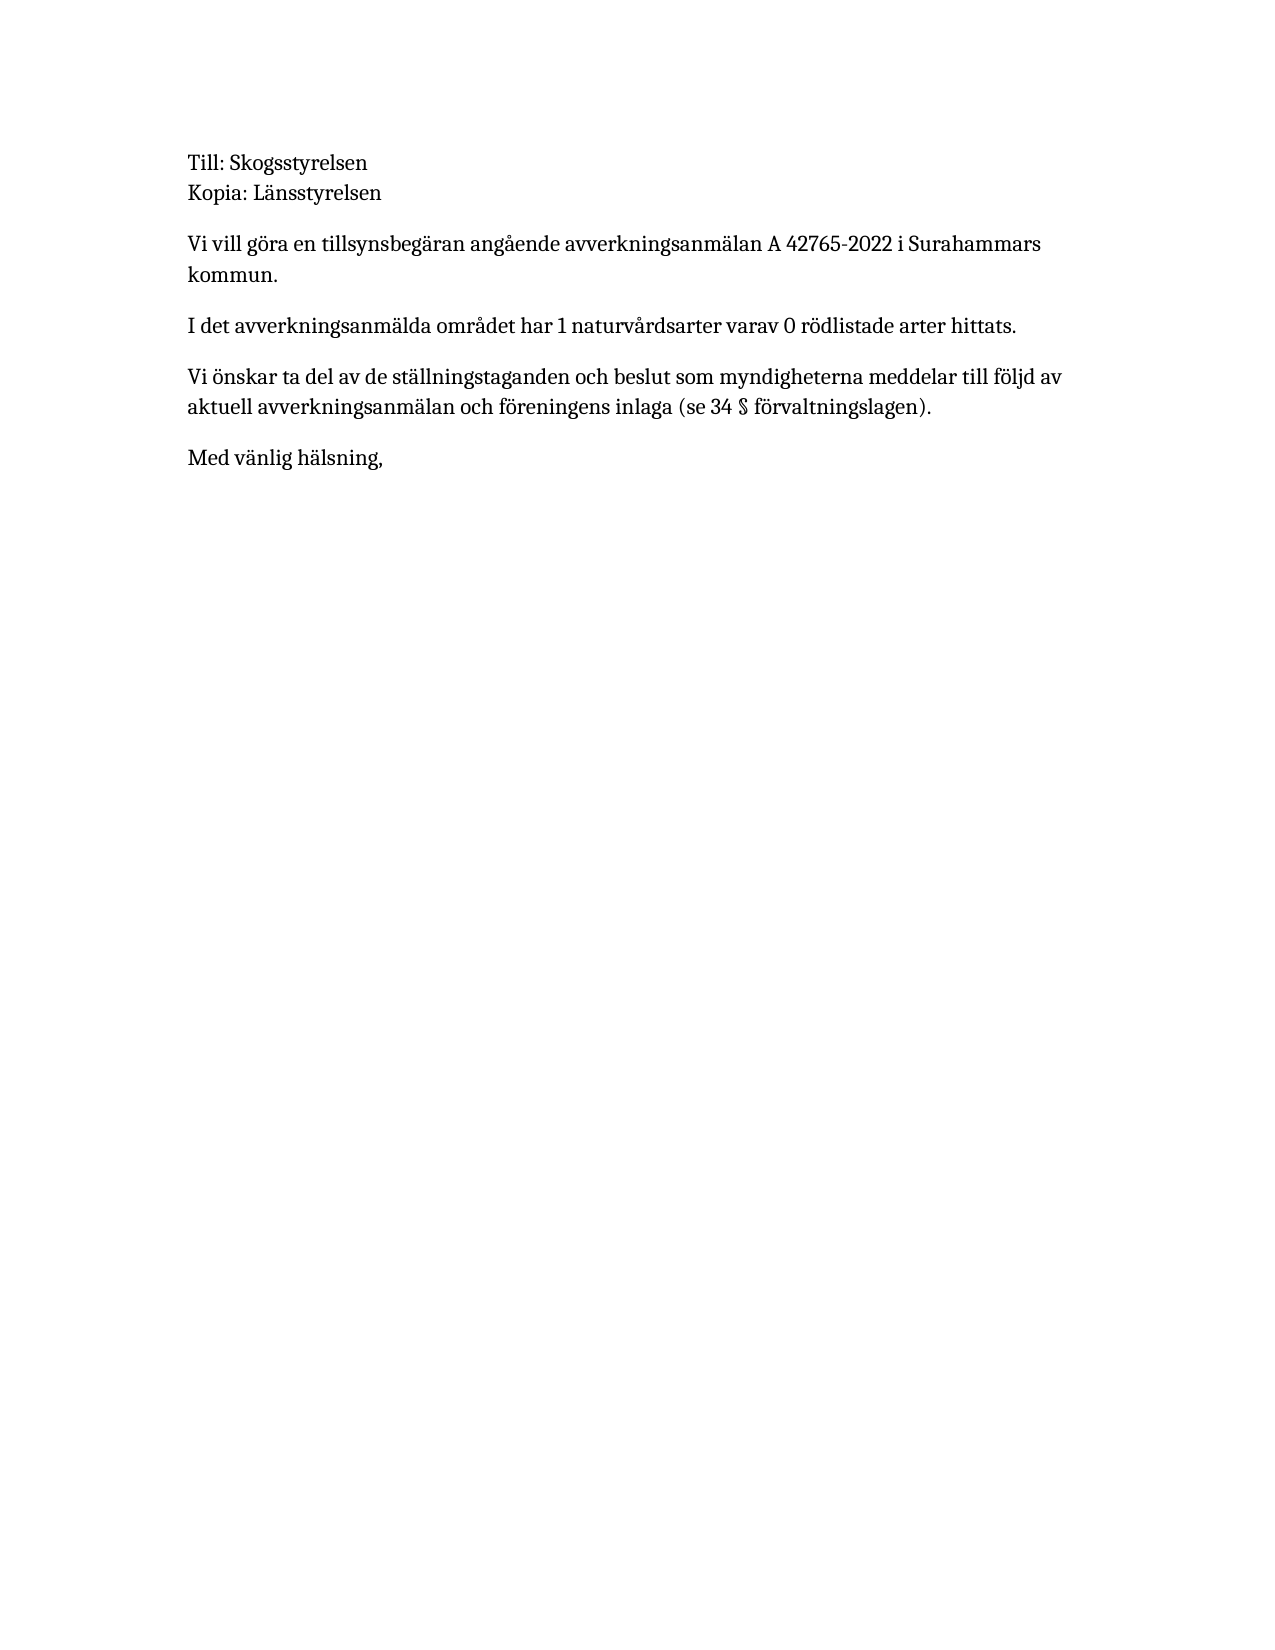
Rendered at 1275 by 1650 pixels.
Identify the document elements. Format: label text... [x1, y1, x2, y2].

text I det avverkningsanmälda området har 1 naturvårdsarter varav 0 rödlistade arter hittats. [187, 312, 1087, 339]
text Med vänlig hälsning, [187, 445, 1087, 501]
text Vi önskar ta del av de ställningstaganden och beslut som myndigheterna meddelar till följd av aktuell avverkningsanmälan och föreningens inlaga (se 34 § förvaltningslagen). [187, 363, 1087, 420]
text Till: Skogsstyrelsen Kopia: Länsstyrelsen [187, 150, 1087, 207]
text Vi vill göra en tillsynsbegäran angående avverkningsanmälan A 42765-2022 i Surahammars kommun. [187, 231, 1087, 288]
